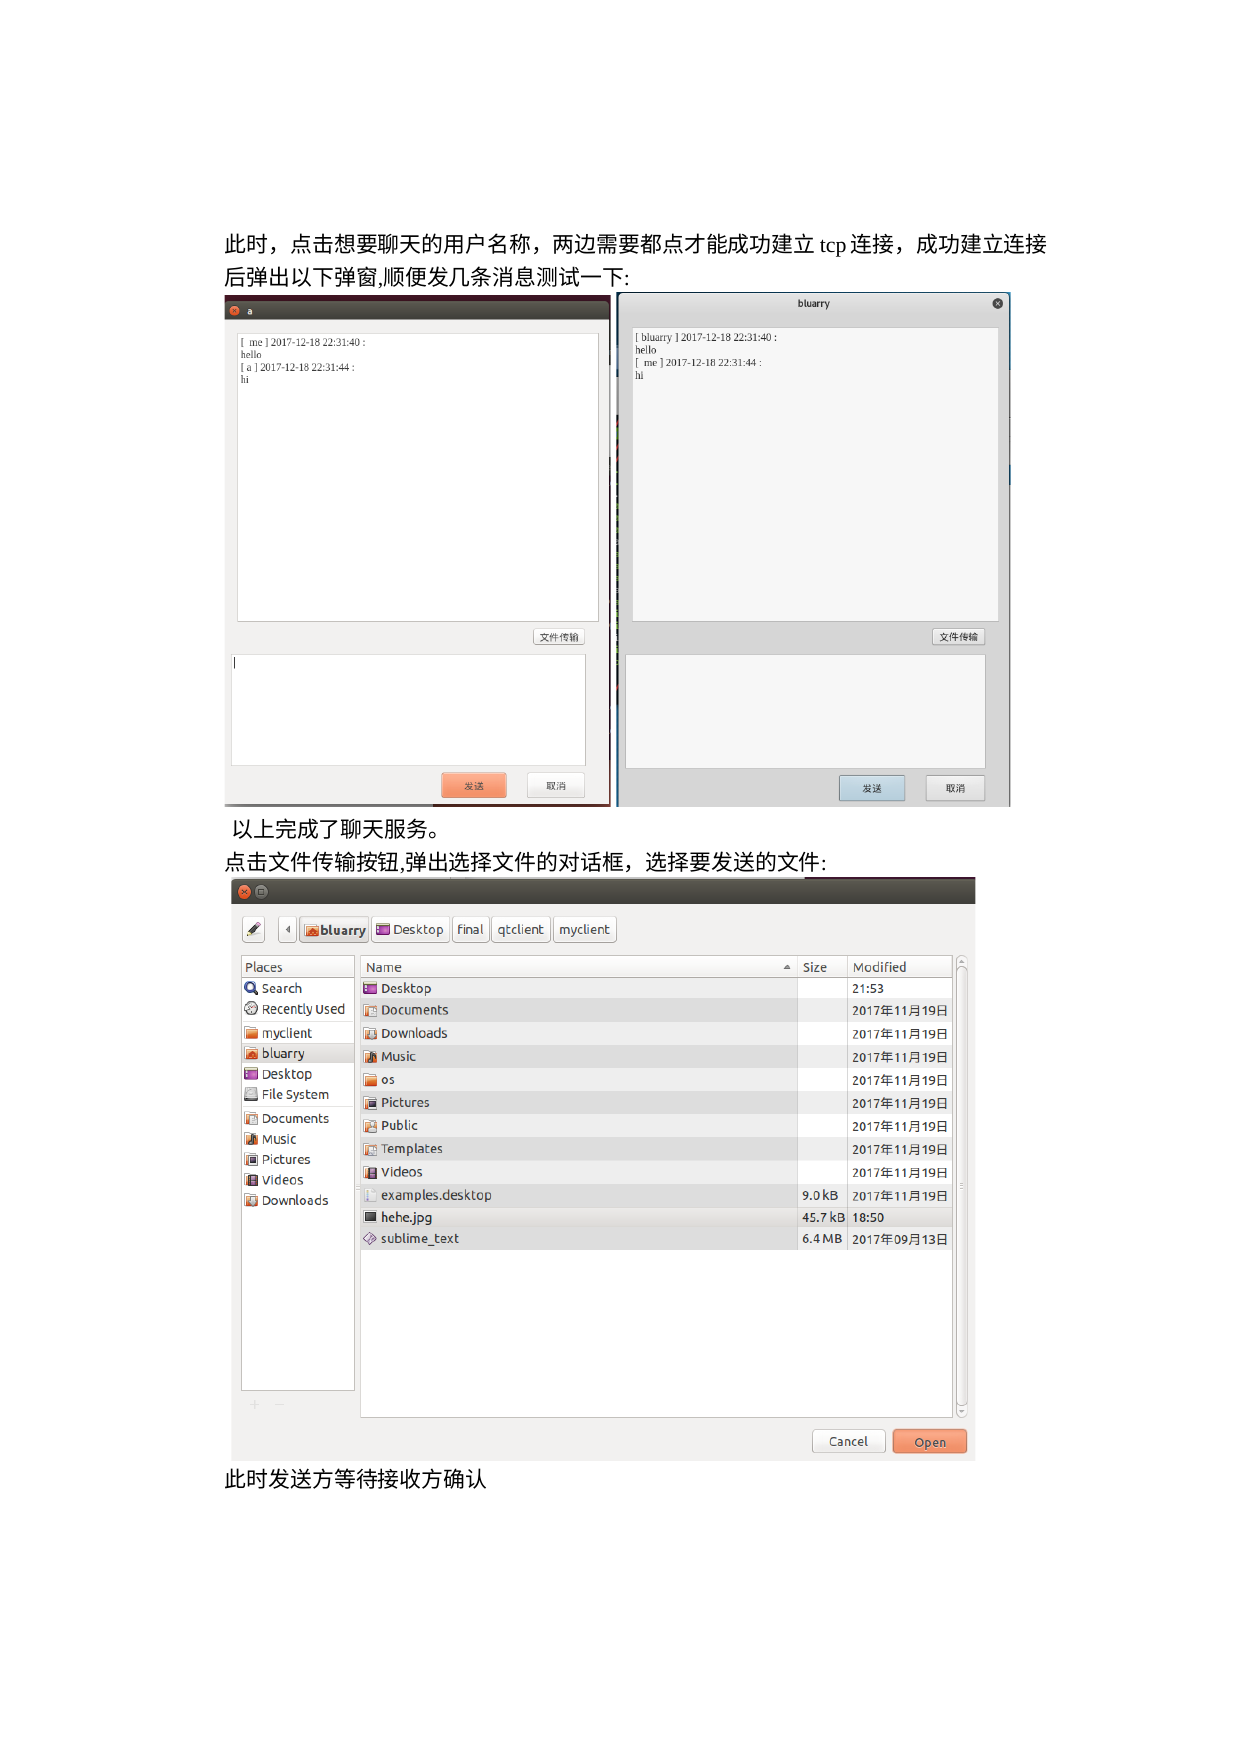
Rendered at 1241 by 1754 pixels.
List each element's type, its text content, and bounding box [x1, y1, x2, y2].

text 点击文件传输按钮,弹出选择文件的对话框，选择要发送的文件: [224, 844, 1053, 877]
text 此时发送方等待接收方确认 [224, 1462, 1053, 1494]
picture [616, 292, 1011, 807]
text 以上完成了聊天服务。 [224, 812, 1053, 844]
picture [224, 295, 611, 807]
text 此时，点击想要聊天的用户名称，两边需要都点才能成功建立tcp连接，成功建立连接后弹出以下弹窗,顺便发几条消息测试一下: [224, 227, 1053, 292]
picture [231, 877, 976, 1461]
